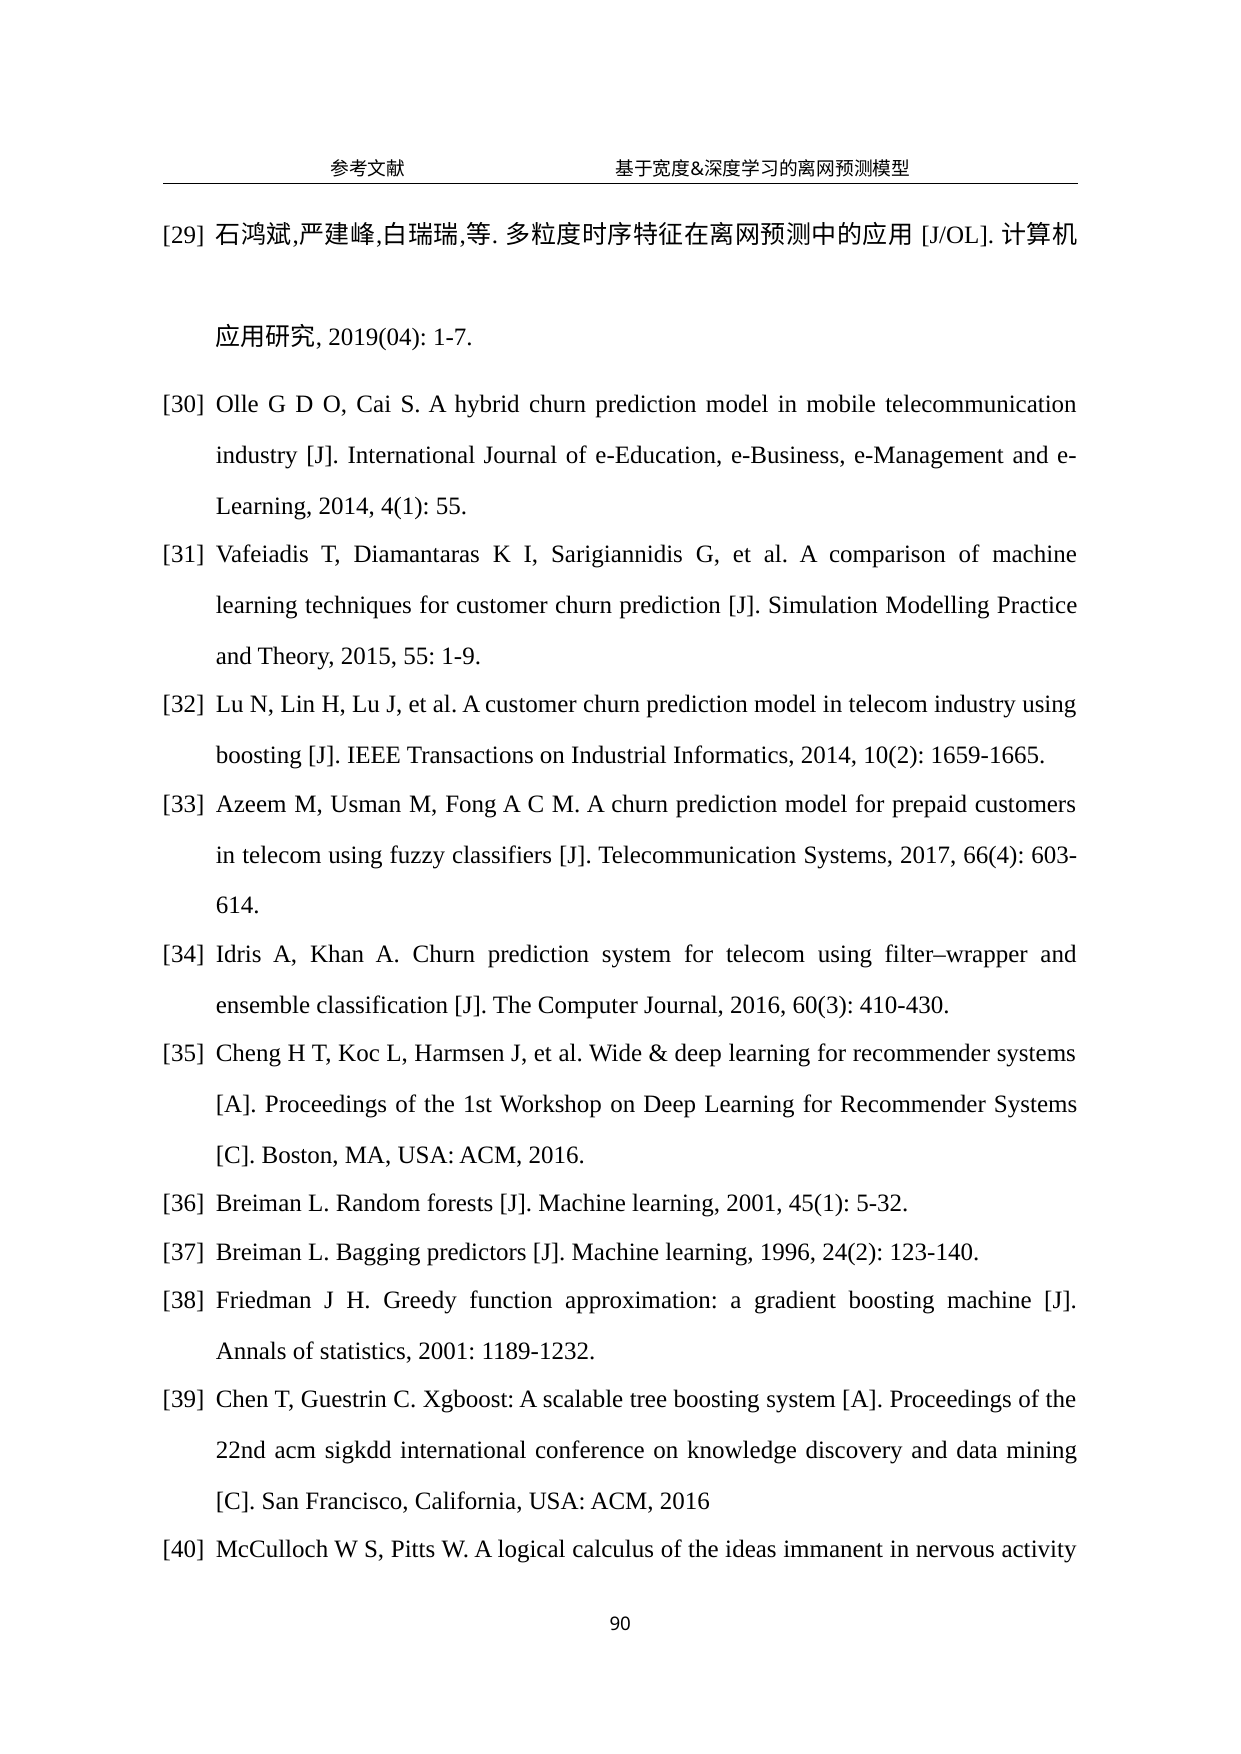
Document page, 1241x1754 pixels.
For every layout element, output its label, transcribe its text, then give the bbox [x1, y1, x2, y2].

list Olle G D O, Cai S. A hybrid churn prediction model in mobile telecommunication industry [J]. International Journal of e-Education, e-Business, e-Management and e-Learning, 2014, 4(1): 55. [162, 386, 1078, 522]
list Vafeiadis T, Diamantaras K I, Sarigiannidis G, et al. A comparison of machine learning techniques for customer churn prediction [J]. Simulation Modelling Practice and Theory, 2015, 55: 1-9. [162, 537, 1078, 672]
list Breiman L. Bagging predictors [J]. Machine learning, 1996, 24(2): 123-140. [162, 1234, 1078, 1268]
list Cheng H T, Koc L, Harmsen J, et al. Wide & deep learning for recommender systems [A]. Proceedings of the 1st Workshop on Deep Learning for Recommender Systems [C]. Boston, MA, USA: ACM, 2016. [162, 1036, 1078, 1171]
list Idris A, Khan A. Churn prediction system for telecom using filter–wrapper and ensemble classification [J]. The Computer Journal, 2016, 60(3): 410-430. [162, 936, 1078, 1021]
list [162, 1532, 1078, 1566]
list Chen T, Guestrin C. Xgboost: A scalable tree boosting system [A]. Proceedings of the 22nd acm sigkdd international conference on knowledge discovery and data mining [C]. San Francisco, California, USA: ACM, 2016 [162, 1382, 1078, 1518]
list Lu N, Lin H, Lu J, et al. A customer churn prediction model in telecom industry using boosting [J]. IEEE Transactions on Industrial Informatics, 2014, 10(2): 1659-1665. [162, 687, 1078, 772]
list Friedman J H. Greedy function approximation: a gradient boosting machine [J]. Annals of statistics, 2001: 1189-1232. [162, 1282, 1078, 1367]
list Azeem M, Usman M, Fong A C M. A churn prediction model for prepaid customers in telecom using fuzzy classifiers [J]. Telecommunication Systems, 2017, 66(4): 603-614. [162, 786, 1078, 922]
list Breiman L. Random forests [J]. Machine learning, 2001, 45(1): 5-32. [162, 1186, 1078, 1220]
list 石鸿斌,严建峰,白瑞瑞,等. 多粒度时序特征在离网预测中的应用 [J/OL]. 计算机应用研究, 2019(04): 1-7. [162, 198, 1078, 368]
